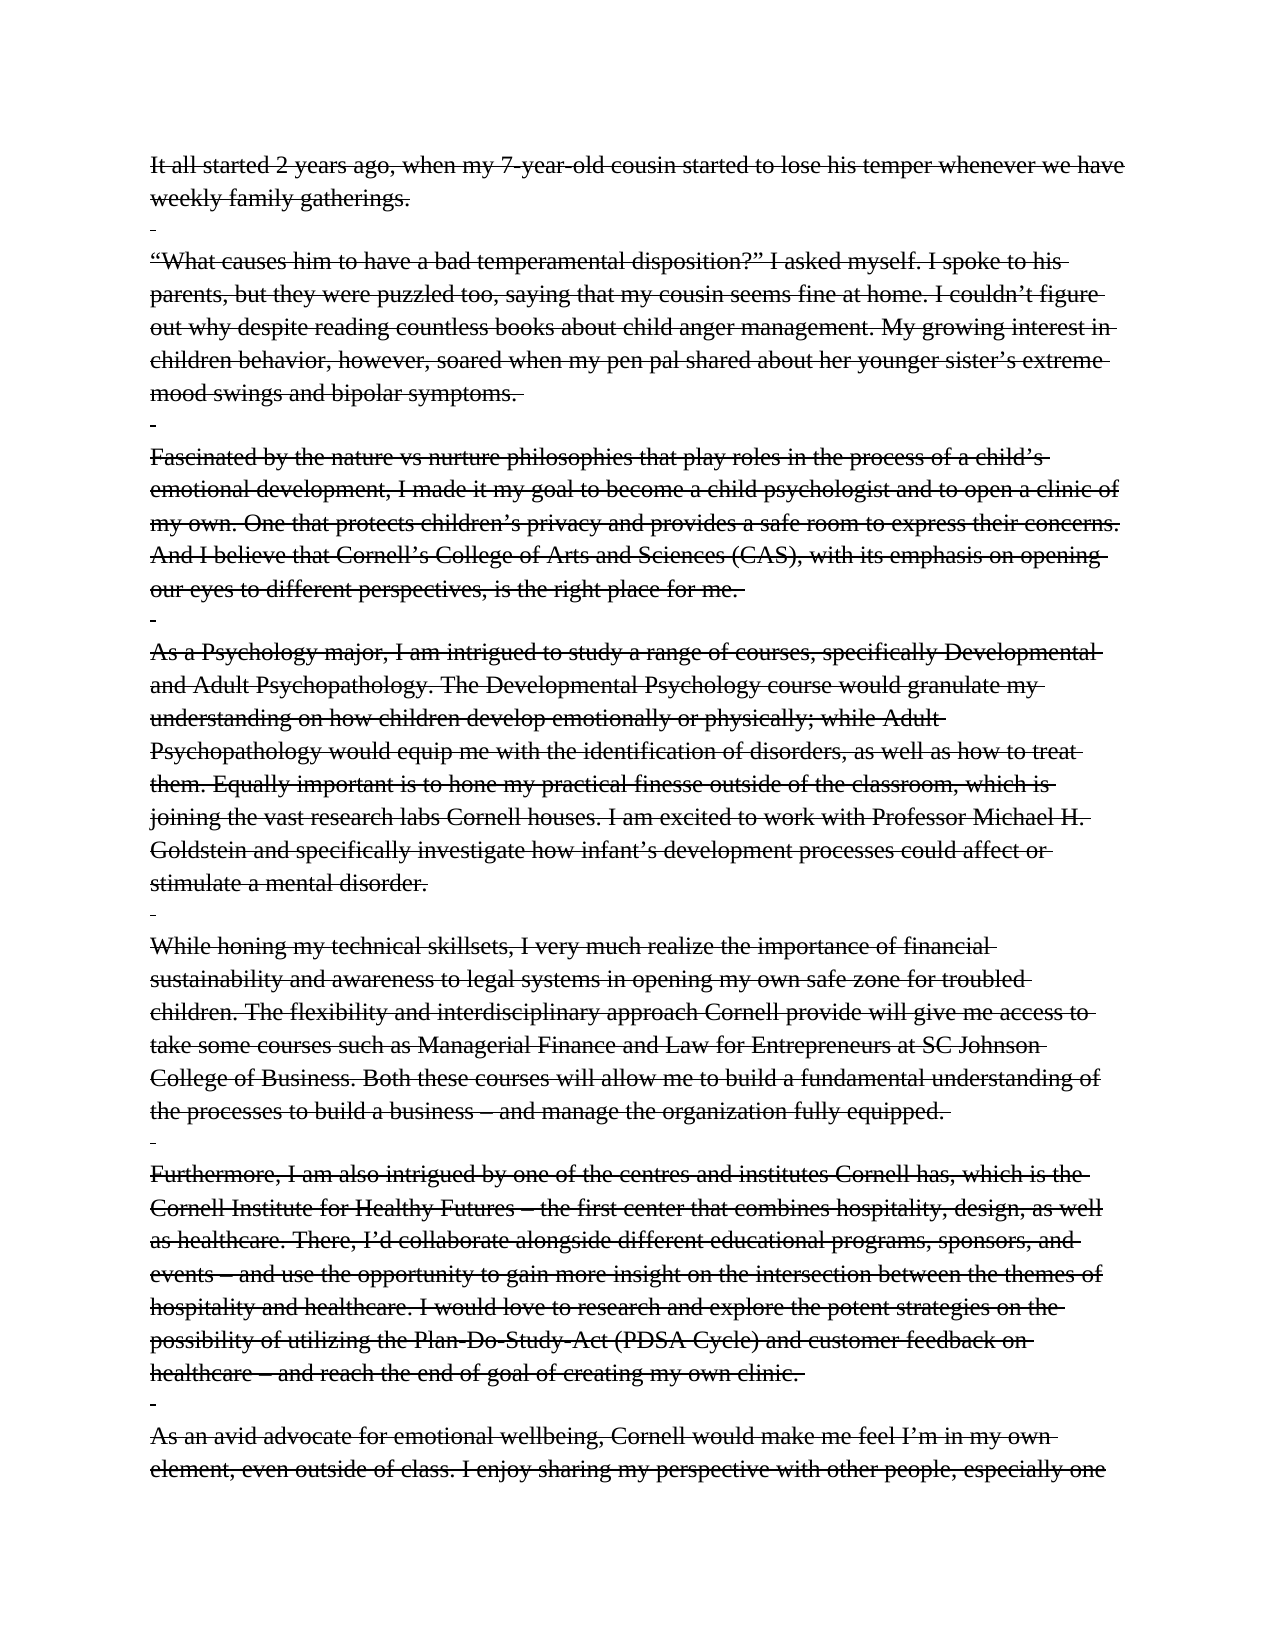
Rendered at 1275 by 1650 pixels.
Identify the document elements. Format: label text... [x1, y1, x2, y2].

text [150, 1421, 1106, 1454]
text “What causes him to have a bad temperamental disposition?” I asked myself. I spoke to his parents, but they were puzzled too, saying that my cousin seems fine at home. I couldn’t figure out why despite reading countless books about child anger management. My growing interest in children behavior, however, soared when my pen pal shared about her younger sister’s extreme mood swings and bipolar symptoms. [150, 246, 1125, 407]
text Furthermore, I am also intrigued by one of the centres and institutes Cornell has, which is the Cornell Institute for Healthy Futures – the first center that combines hospitality, design, as well as healthcare. There, I’d collaborate alongside different educational programs, sponsors, and events – and use the opportunity to gain more insight on the intersection between the themes of hospitality and healthcare. I would love to research and explore the potent strategies on the possibility of utilizing the Plan-Do-Study-Act (PDSA Cycle) and customer feedback on healthcare – and reach the end of goal of creating my own clinic. [150, 1159, 1106, 1386]
text As a Psychology major, I am intrigued to study a range of courses, specifically Developmental and Adult Psychopathology. The Developmental Psychology course would granulate my understanding on how children develop emotionally or physically; while Adult Psychopathology would equip me with the identification of disorders, as well as how to treat them. Equally important is to hone my practical finesse outside of the classroom, which is joining the vast research labs Cornell houses. I am excited to work with Professor Michael H. Goldstein and specifically investigate how infant’s development processes could affect or stimulate a mental disorder. [150, 637, 1106, 897]
text While honing my technical skillsets, I very much realize the importance of financial sustainability and awareness to legal systems in opening my own safe zone for troubled children. The flexibility and interdisciplinary approach Cornell provide will give me access to take some courses such as Managerial Finance and Law for Entrepreneurs at SC Johnson College of Business. Both these courses will allow me to build a fundamental understanding of the processes to build a business – and manage the organization fully equipped. [150, 931, 1106, 1125]
text Fascinated by the nature vs nurture philosophies that play roles in the process of a child’s emotional development, I made it my goal to become a child psychologist and to open a clinic of my own. One that protects children’s privacy and provides a safe room to express their concerns. And I believe that Cornell’s College of Arts and Sciences (CAS), with its emphasis on opening our eyes to different perspectives, is the right place for me. [150, 442, 1125, 602]
text It all started 2 years ago, when my 7-year-old cousin started to lose his temper whenever we have weekly family gatherings. [150, 179, 1125, 212]
